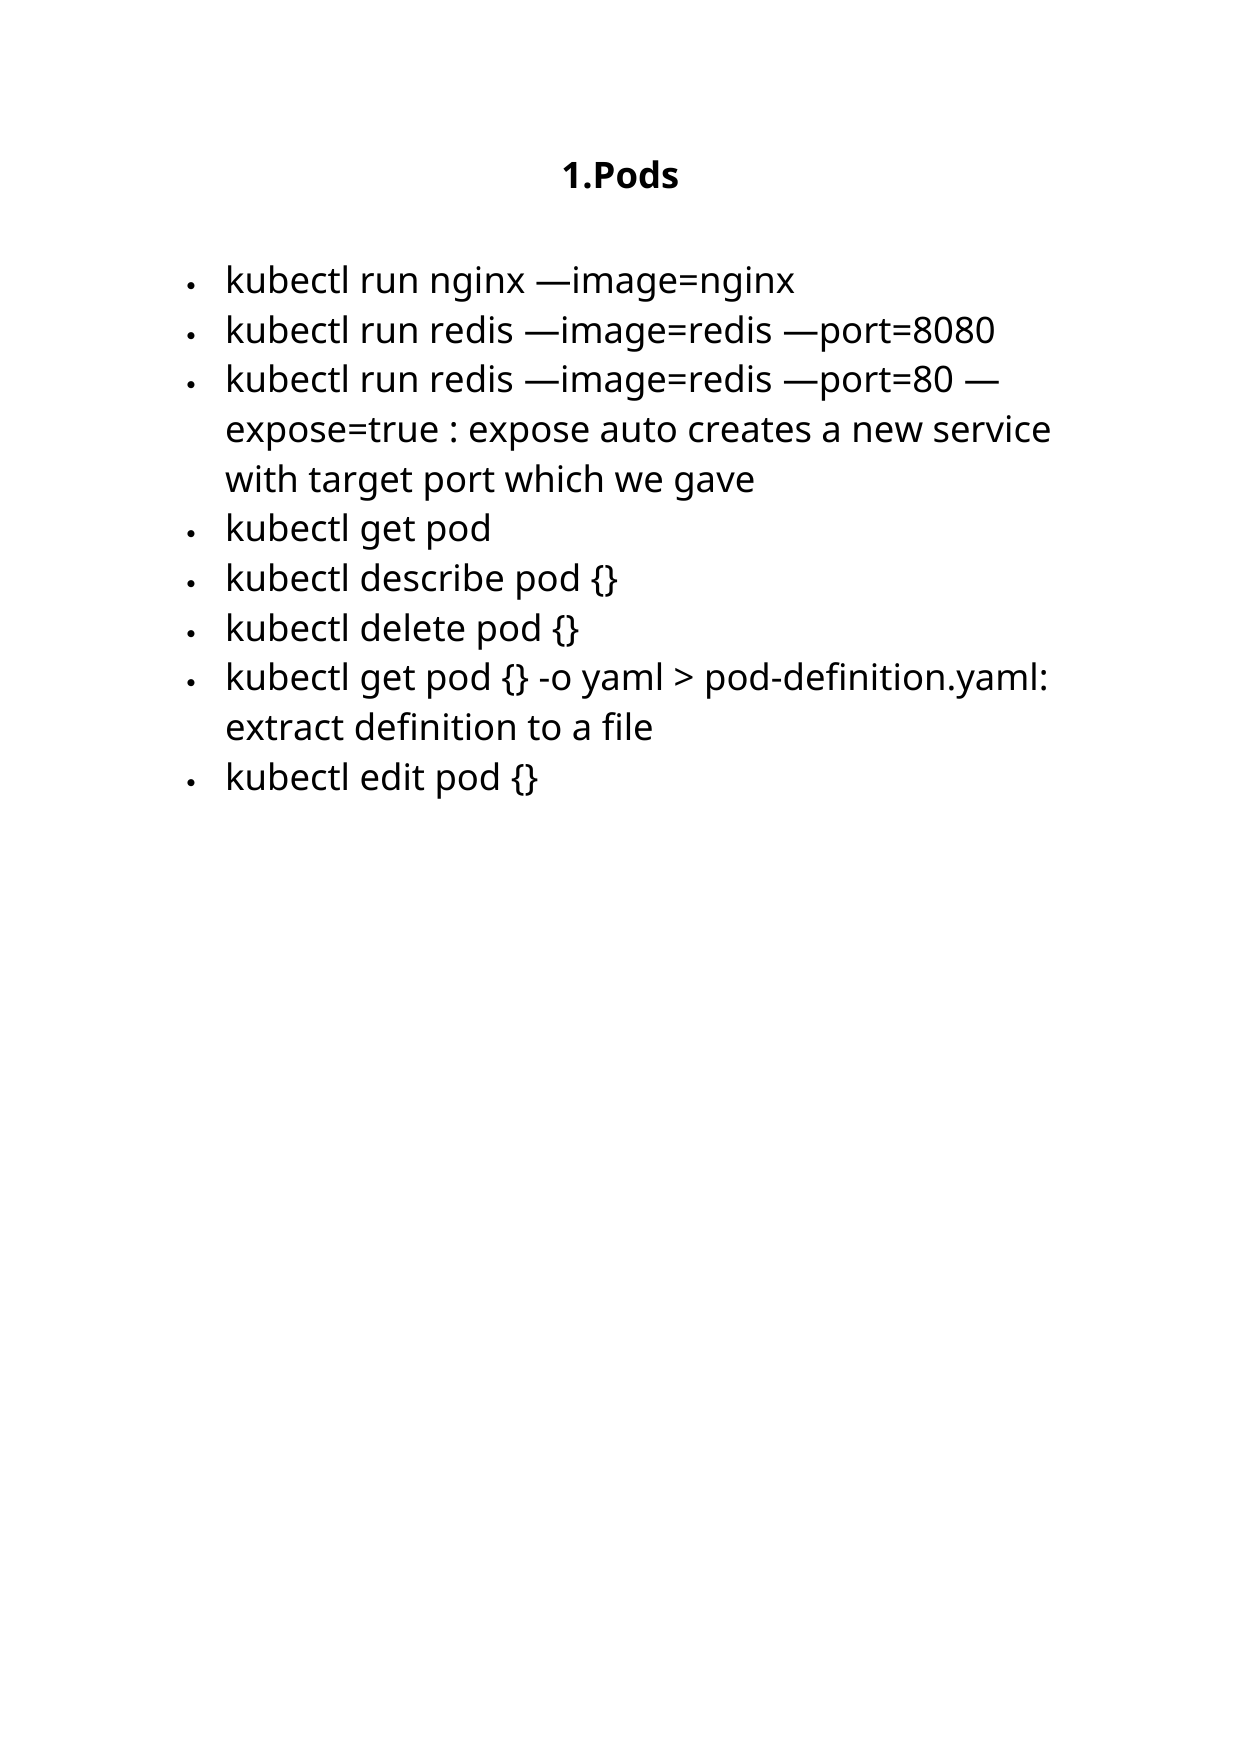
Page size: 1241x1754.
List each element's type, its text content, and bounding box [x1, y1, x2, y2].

list kubectl edit pod {} [187, 751, 1090, 801]
list kubectl delete pod {} [187, 602, 1090, 652]
text 1.Pods [150, 150, 1090, 200]
list kubectl run redis —image=redis —port=8080 [187, 304, 1090, 354]
list kubectl describe pod {} [187, 552, 1090, 602]
list kubectl run redis —image=redis —port=80 —expose=true : expose auto creates a new service with target port which we gave [187, 354, 1090, 503]
list kubectl run nginx —image=nginx [187, 254, 1090, 304]
list kubectl get pod [187, 503, 1090, 552]
list kubectl get pod {} -o yaml > pod-definition.yaml: extract definition to a file [187, 652, 1090, 751]
